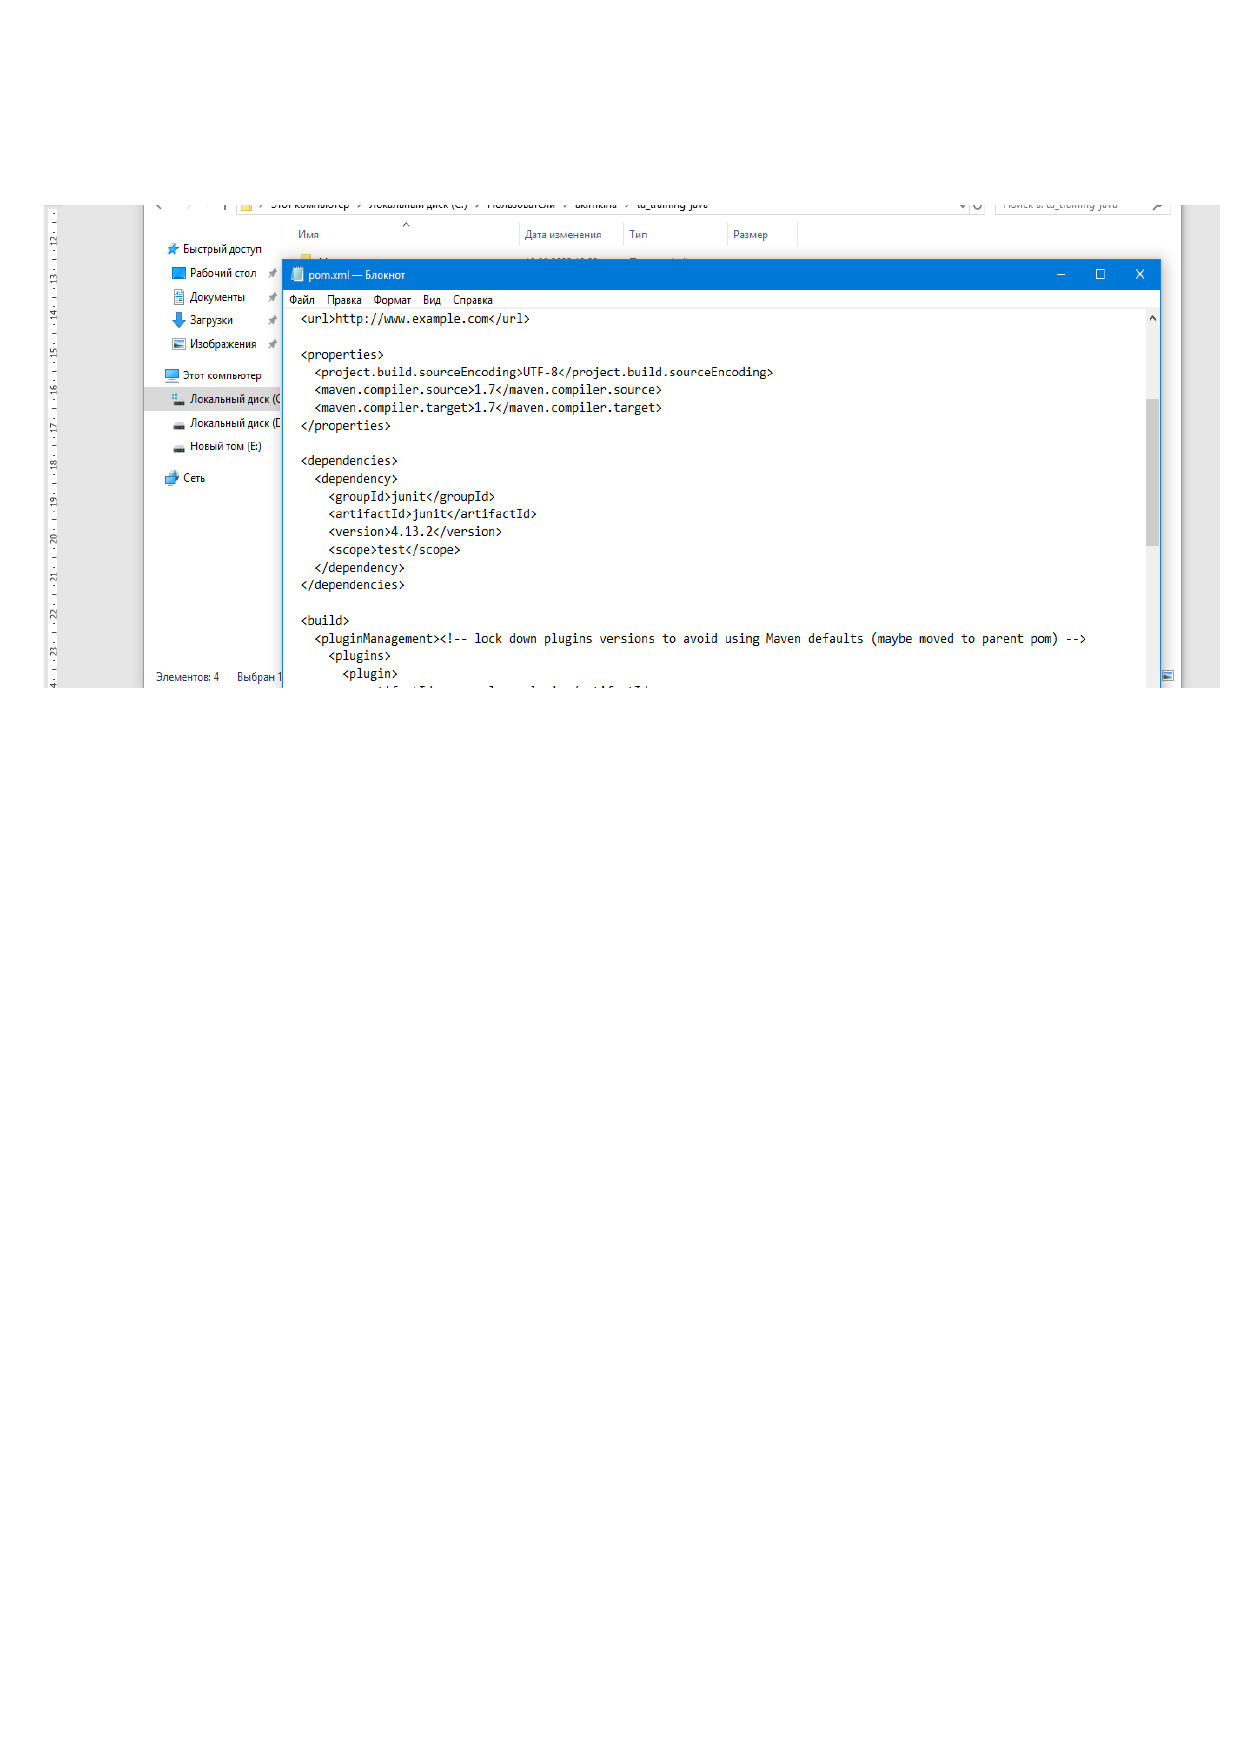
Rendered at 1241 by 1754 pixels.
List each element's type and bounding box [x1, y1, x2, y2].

picture [43, 205, 1221, 688]
